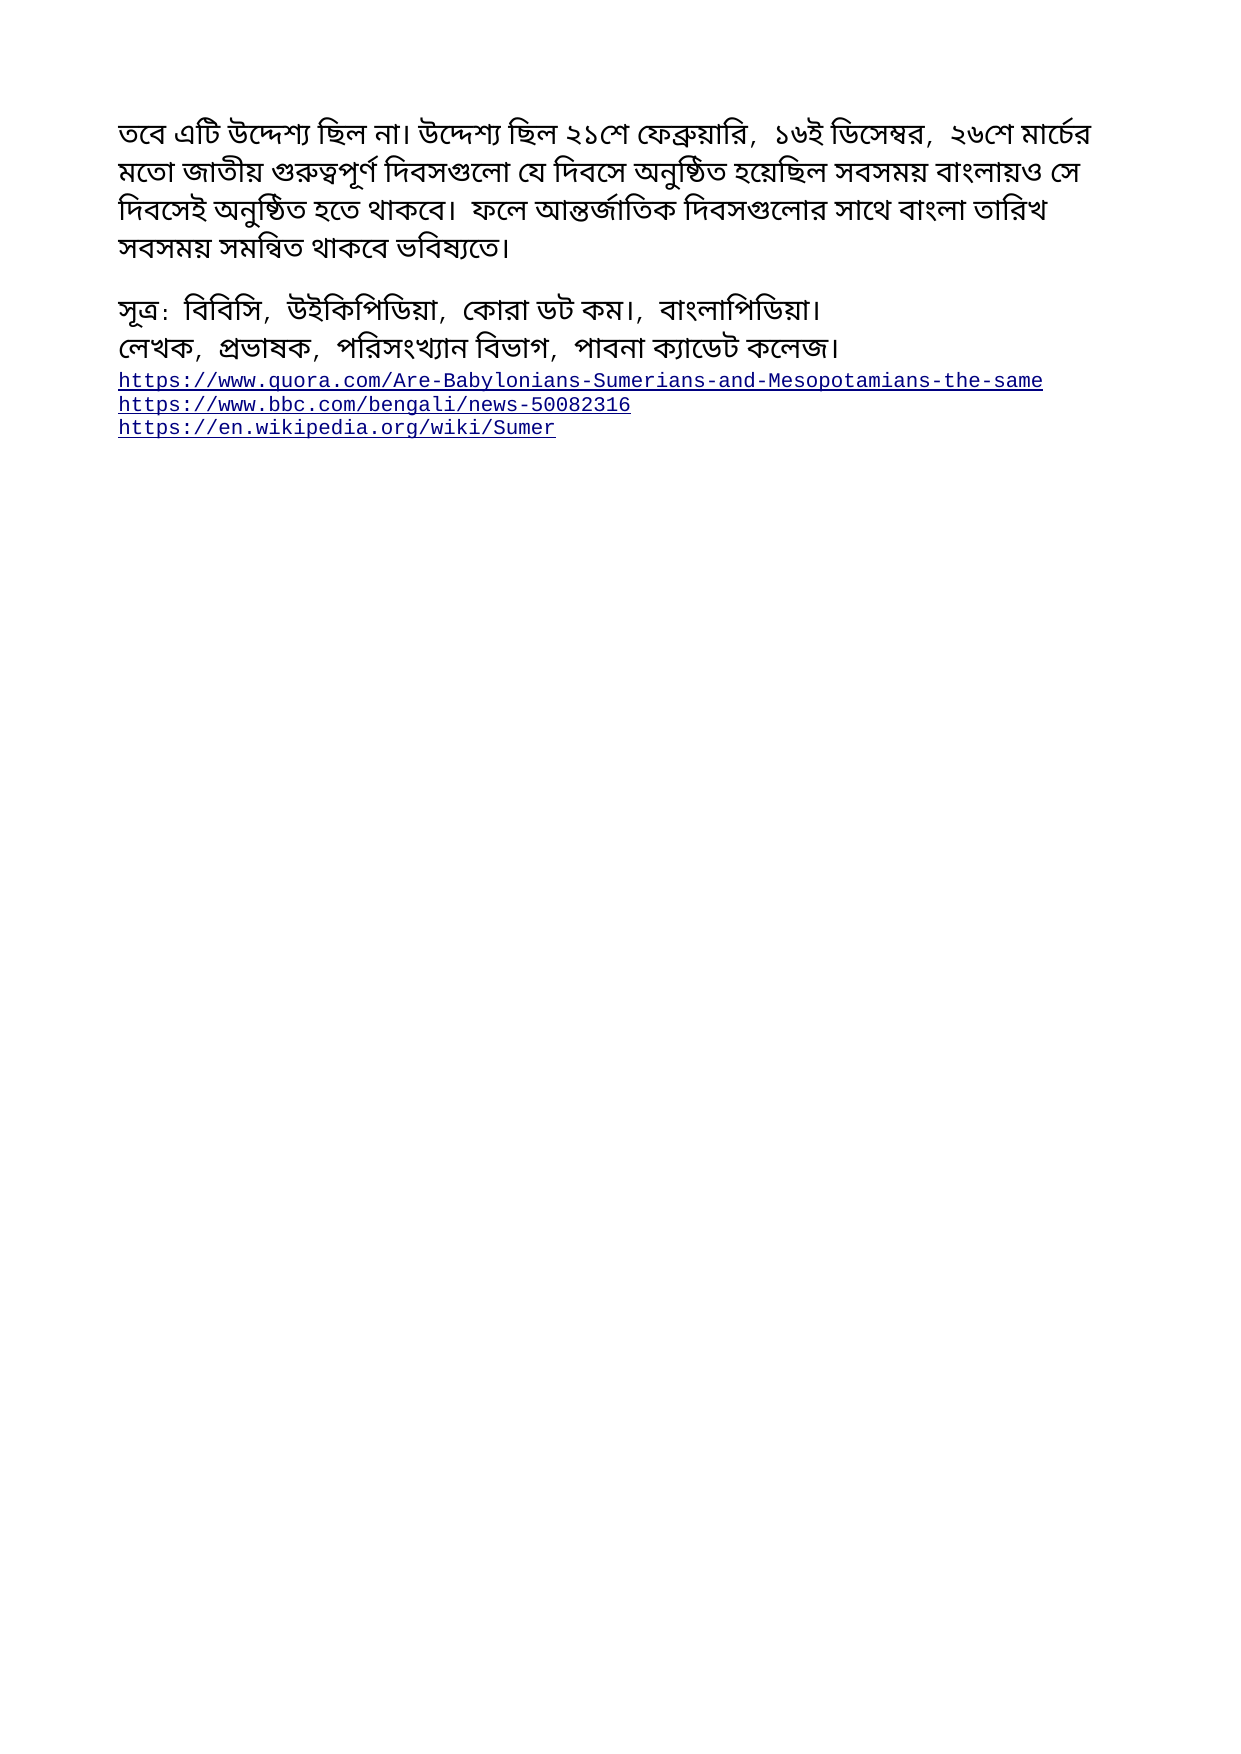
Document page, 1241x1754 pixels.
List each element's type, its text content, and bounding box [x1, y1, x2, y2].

text https://www.quora.com/Are-Babylonians-Sumerians-and-Mesopotamians-the-same [118, 370, 1122, 393]
text https://en.wikipedia.org/wiki/Sumer [118, 417, 1122, 441]
text সূত্র: বিবিসি, উইকিপিডিয়া, কোরা ডট কম।, বাংলাপিডিয়া। [118, 294, 1122, 332]
text লেখক, প্রভাষক, পরিসংখ্যান বিভাগ, পাবনা ক্যাডেট কলেজ। [118, 332, 1122, 370]
text https://www.bbc.com/bengali/news-50082316 [118, 393, 1122, 417]
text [118, 118, 1122, 270]
